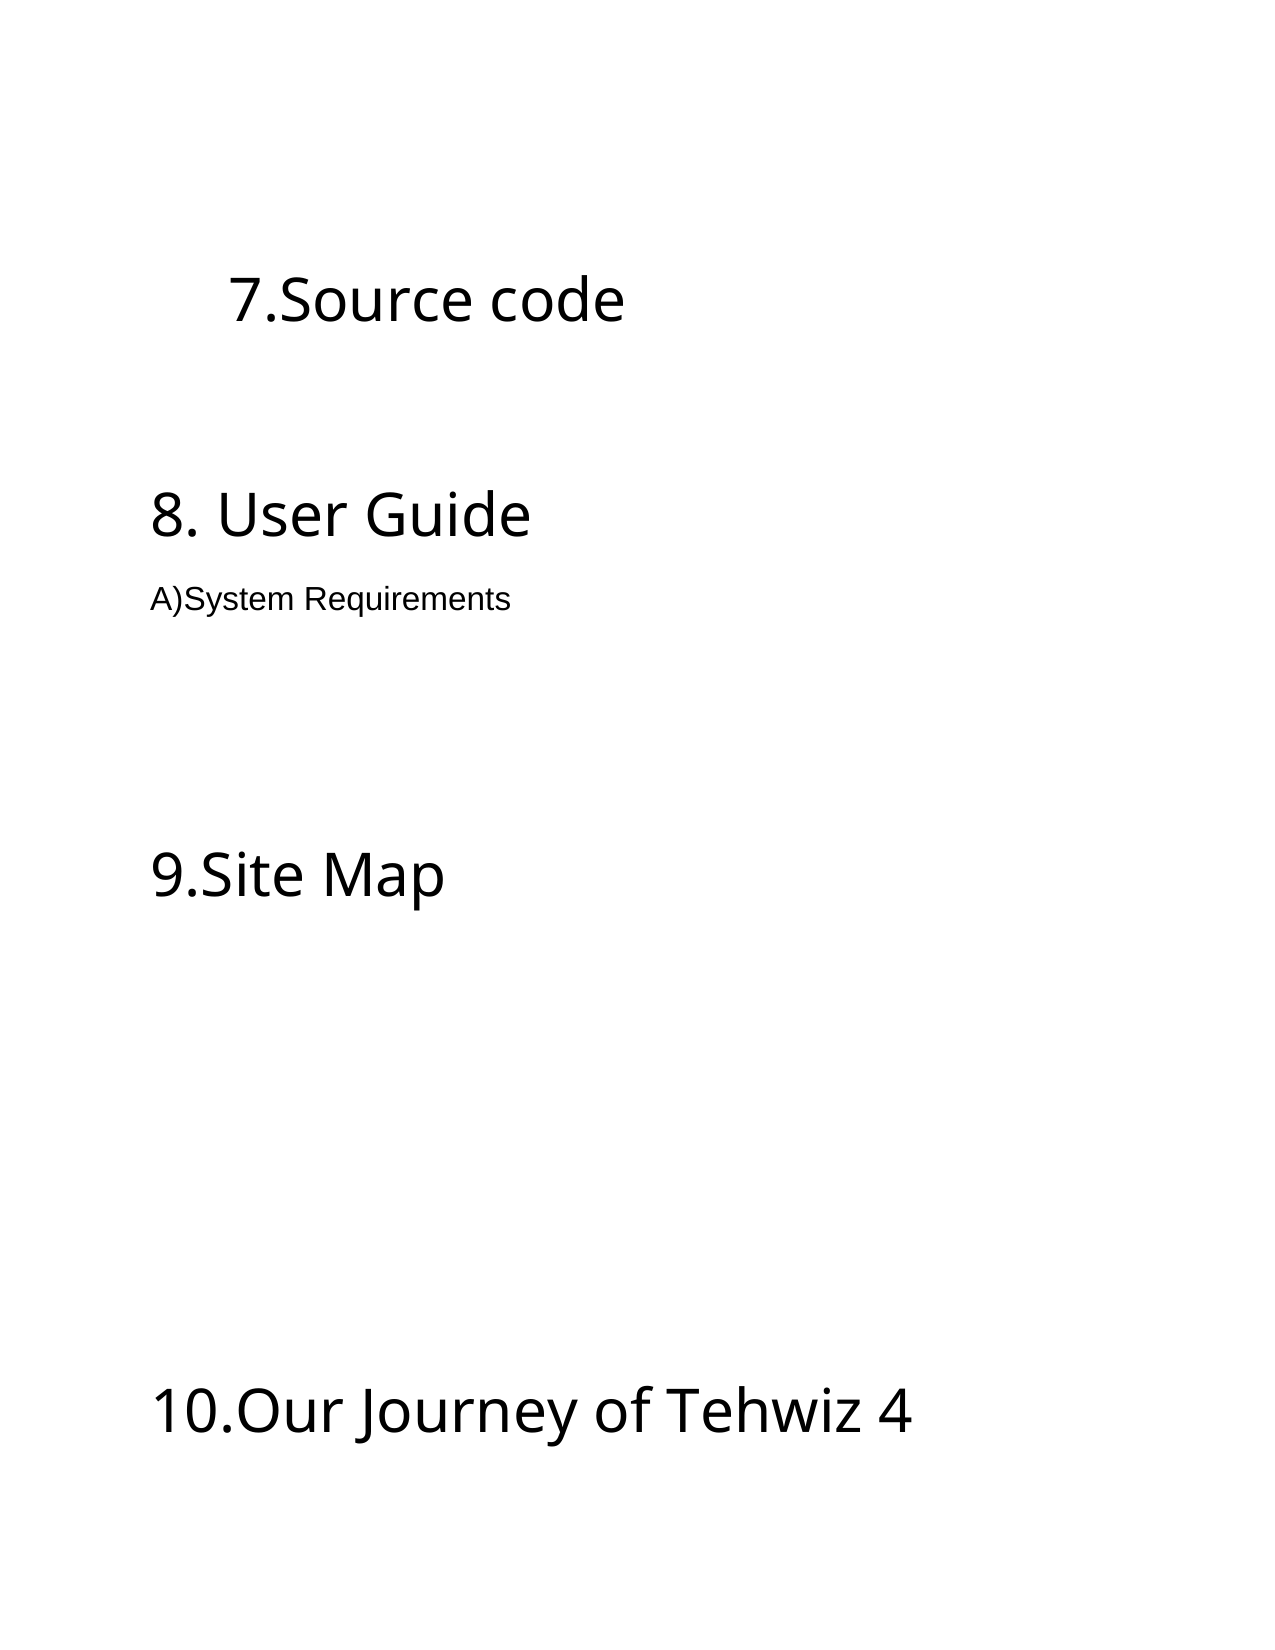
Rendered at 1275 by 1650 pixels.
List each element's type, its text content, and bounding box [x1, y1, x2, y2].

text 10.Our Journey of Tehwiz 4 [150, 1368, 1125, 1450]
text 9.Site Map [150, 832, 1125, 914]
text 7.Source code [150, 257, 1125, 339]
text 8. User Guide [150, 472, 1125, 554]
text A)System Requirements [150, 579, 1125, 618]
